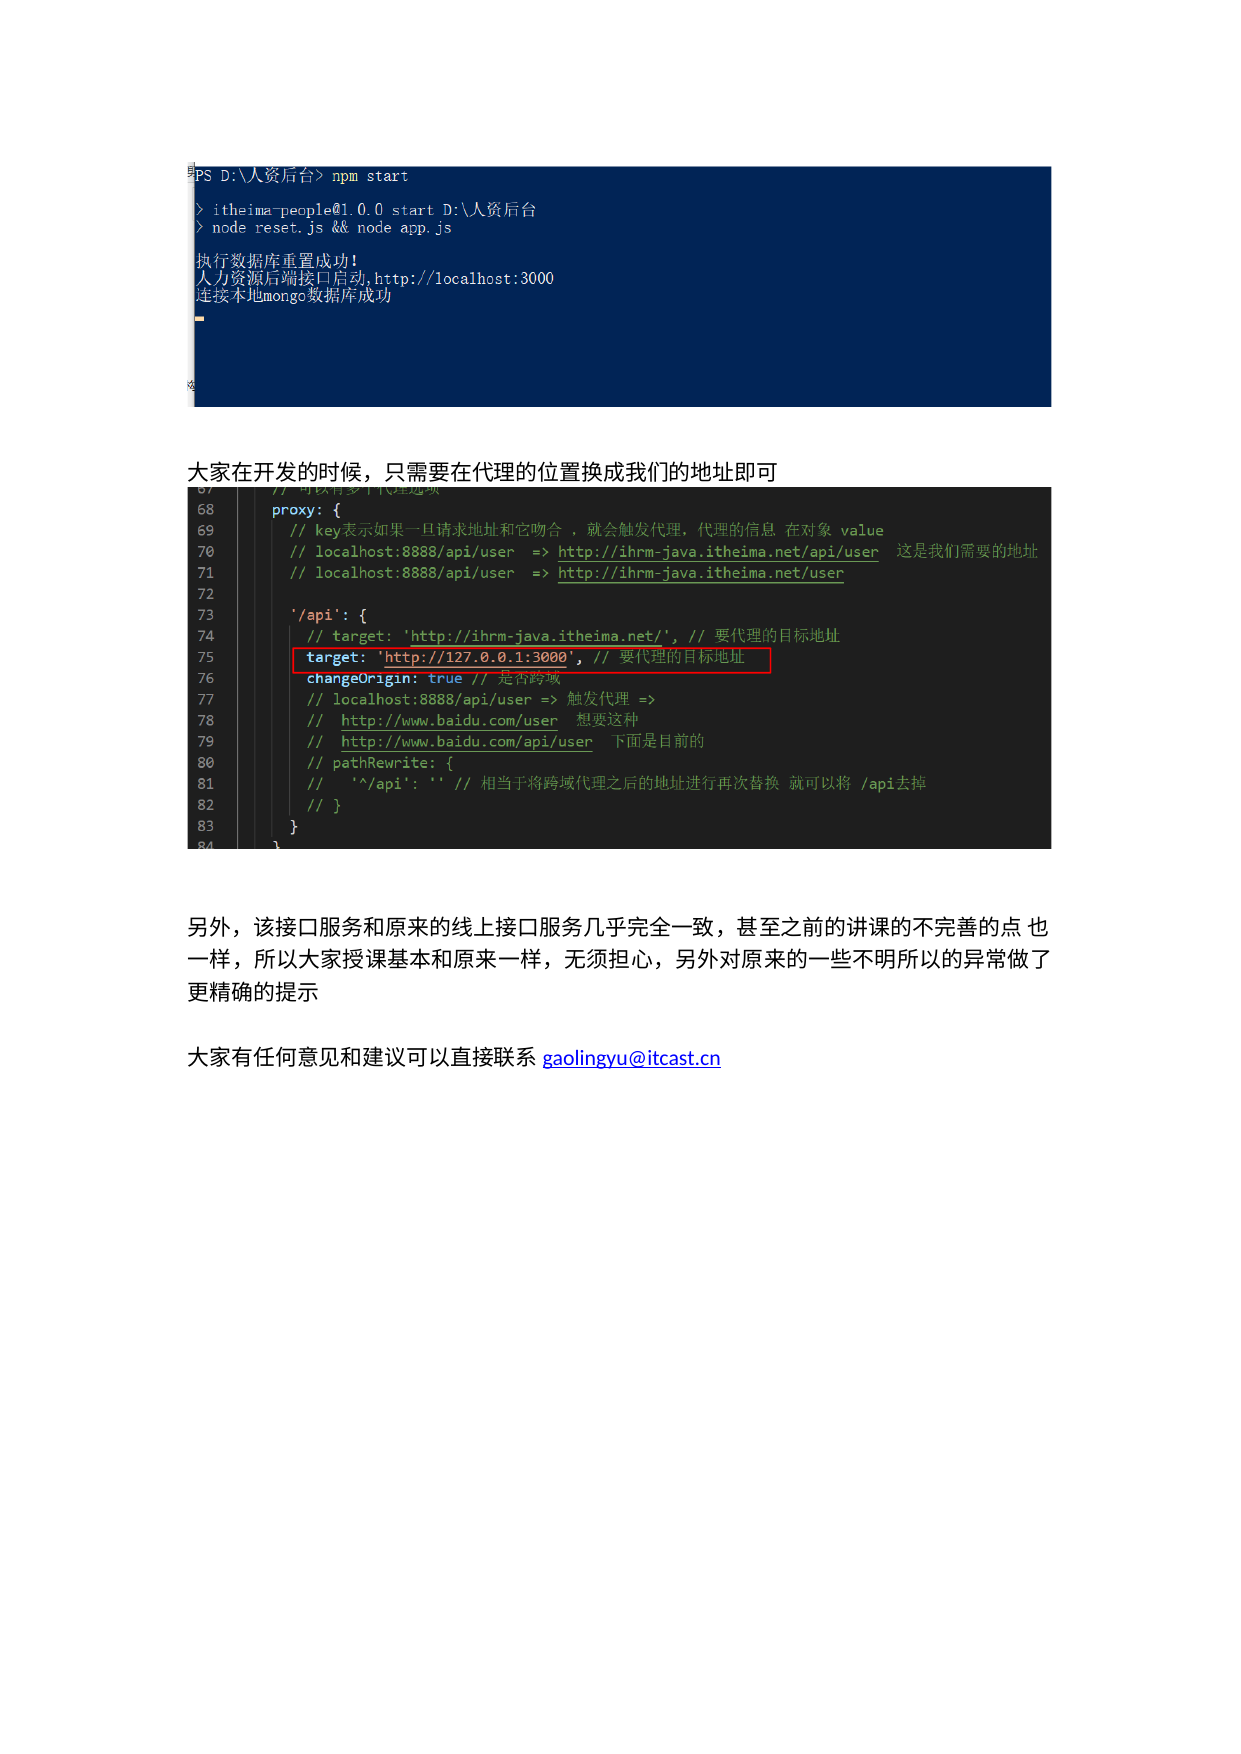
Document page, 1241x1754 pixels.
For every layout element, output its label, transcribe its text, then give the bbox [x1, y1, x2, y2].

text 大家有任何意见和建议可以直接联系 gaolingyu@itcast.cn [187, 1039, 1053, 1072]
text 另外，该接口服务和原来的线上接口服务几乎完全一致，甚至之前的讲课的不完善的点 也一样，所以大家授课基本和原来一样，无须担心，另外对原来的一些不明所以的异常做了更精确的提示 [187, 909, 1053, 1007]
picture [187, 487, 1052, 849]
text 大家在开发的时候，只需要在代理的位置换成我们的地址即可 [187, 454, 1053, 487]
picture [187, 162, 1052, 407]
